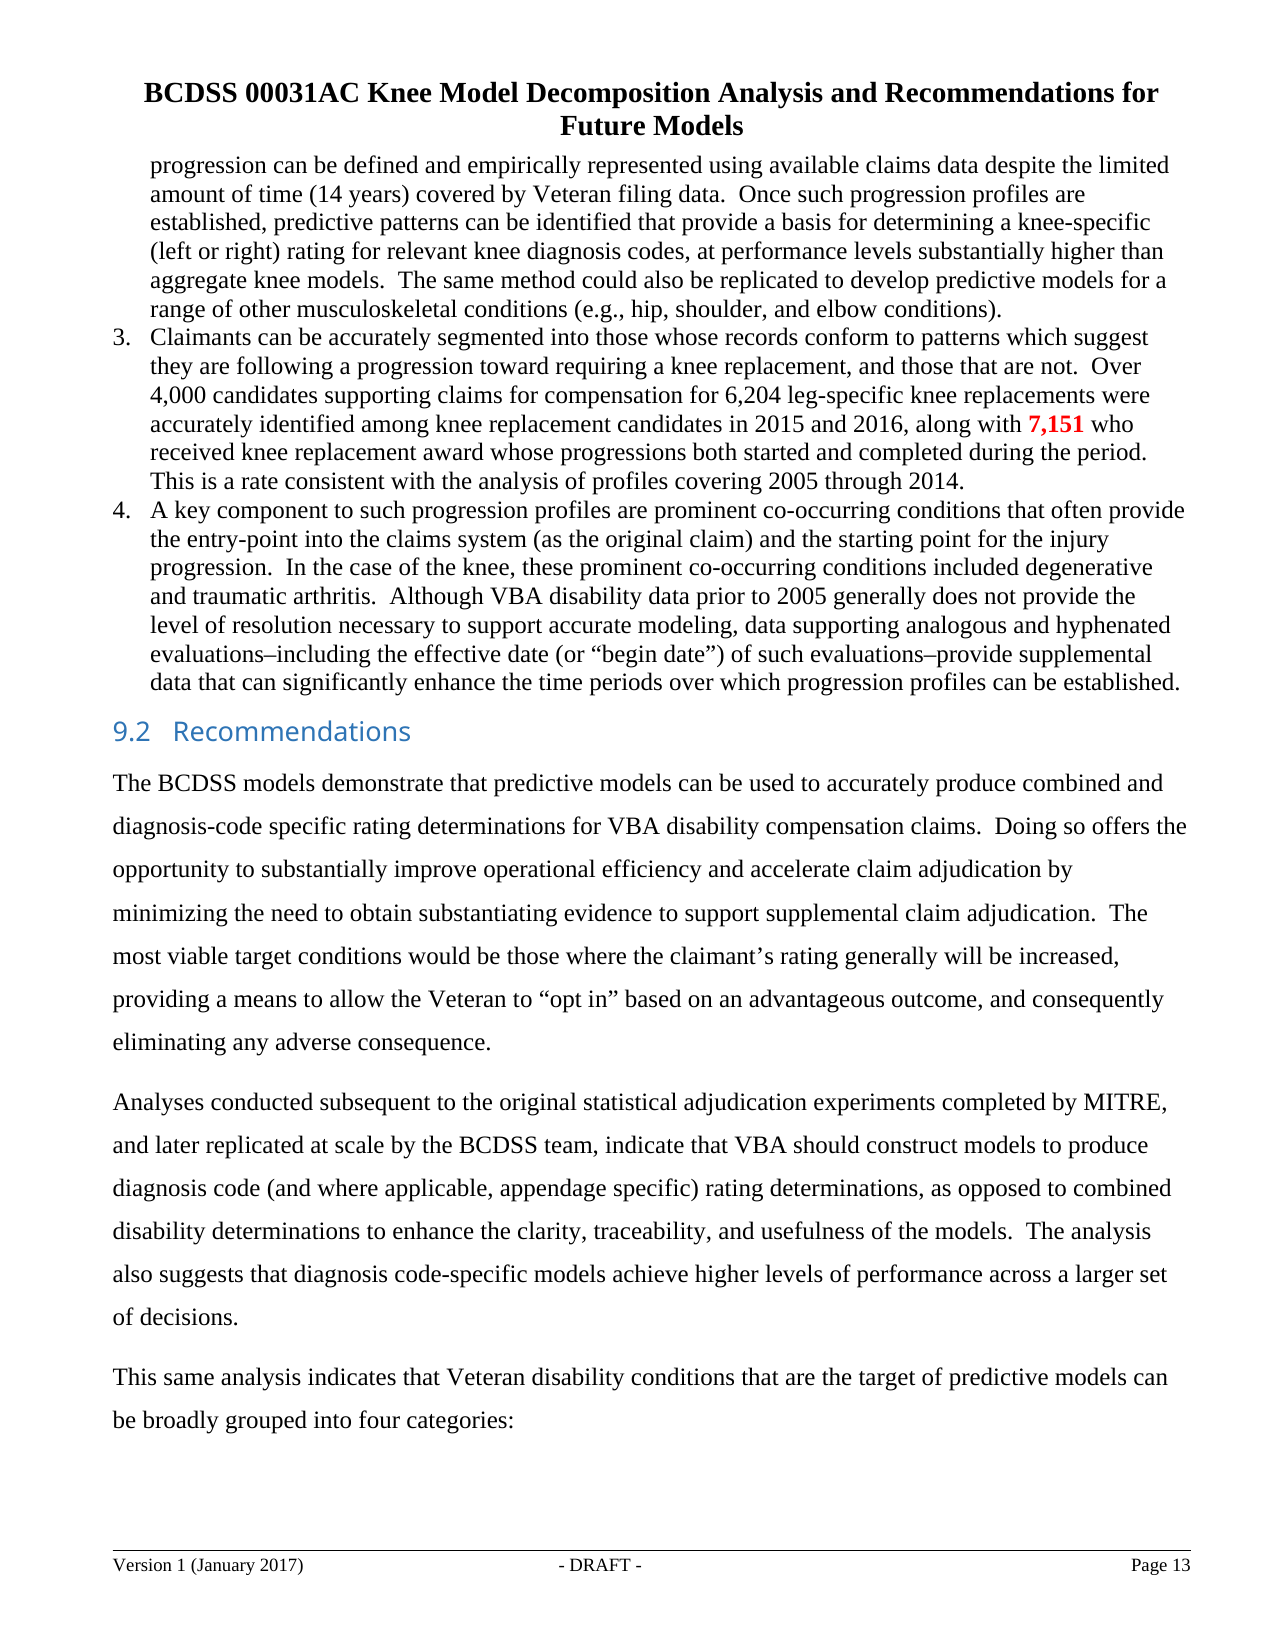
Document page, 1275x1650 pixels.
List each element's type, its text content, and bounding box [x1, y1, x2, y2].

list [112, 150, 1191, 322]
list A key component to such progression profiles are prominent co-occurring conditions that often provide the entry-point into the claims system (as the original claim) and the starting point for the injury progression. In the case of the knee, these prominent co-occurring conditions included degenerative and traumatic arthritis. Although VBA disability data prior to 2005 generally does not provide the level of resolution necessary to support accurate modeling, data supporting analogous and hyphenated evaluations–including the effective date (or “begin date”) of such evaluations–provide supplemental data that can significantly enhance the time periods over which progression profiles can be established. [112, 495, 1191, 696]
text Analyses conducted subsequent to the original statistical adjudication experiments completed by MITRE, and later replicated at scale by the BCDSS team, indicate that VBA should construct models to produce diagnosis code (and where applicable, appendage specific) rating determinations, as opposed to combined disability determinations to enhance the clarity, traceability, and usefulness of the models. The analysis also suggests that diagnosis code-specific models achieve higher levels of performance across a larger set of decisions. [112, 1087, 1191, 1331]
text The BCDSS models demonstrate that predictive models can be used to accurately produce combined and diagnosis-code specific rating determinations for VBA disability compensation claims. Doing so offers the opportunity to substantially improve operational efficiency and accelerate claim adjudication by minimizing the need to obtain substantiating evidence to support supplemental claim adjudication. The most viable target conditions would be those where the claimant’s rating generally will be increased, providing a means to allow the Veteran to “opt in” based on an advantageous outcome, and consequently eliminating any adverse consequence. [112, 768, 1191, 1056]
text This same analysis indicates that Veteran disability conditions that are the target of predictive models can be broadly grouped into four categories: [112, 1362, 1191, 1434]
list Claimants can be accurately segmented into those whose records conform to patterns which suggest they are following a progression toward requiring a knee replacement, and those that are not. Over 4,000 candidates supporting claims for compensation for 6,204 leg-specific knee replacements were accurately identified among knee replacement candidates in 2015 and 2016, along with 7,151 who received knee replacement award whose progressions both started and completed during the period. This is a rate consistent with the analysis of profiles covering 2005 through 2014. [112, 322, 1191, 495]
subtitle Recommendations [112, 713, 1191, 750]
